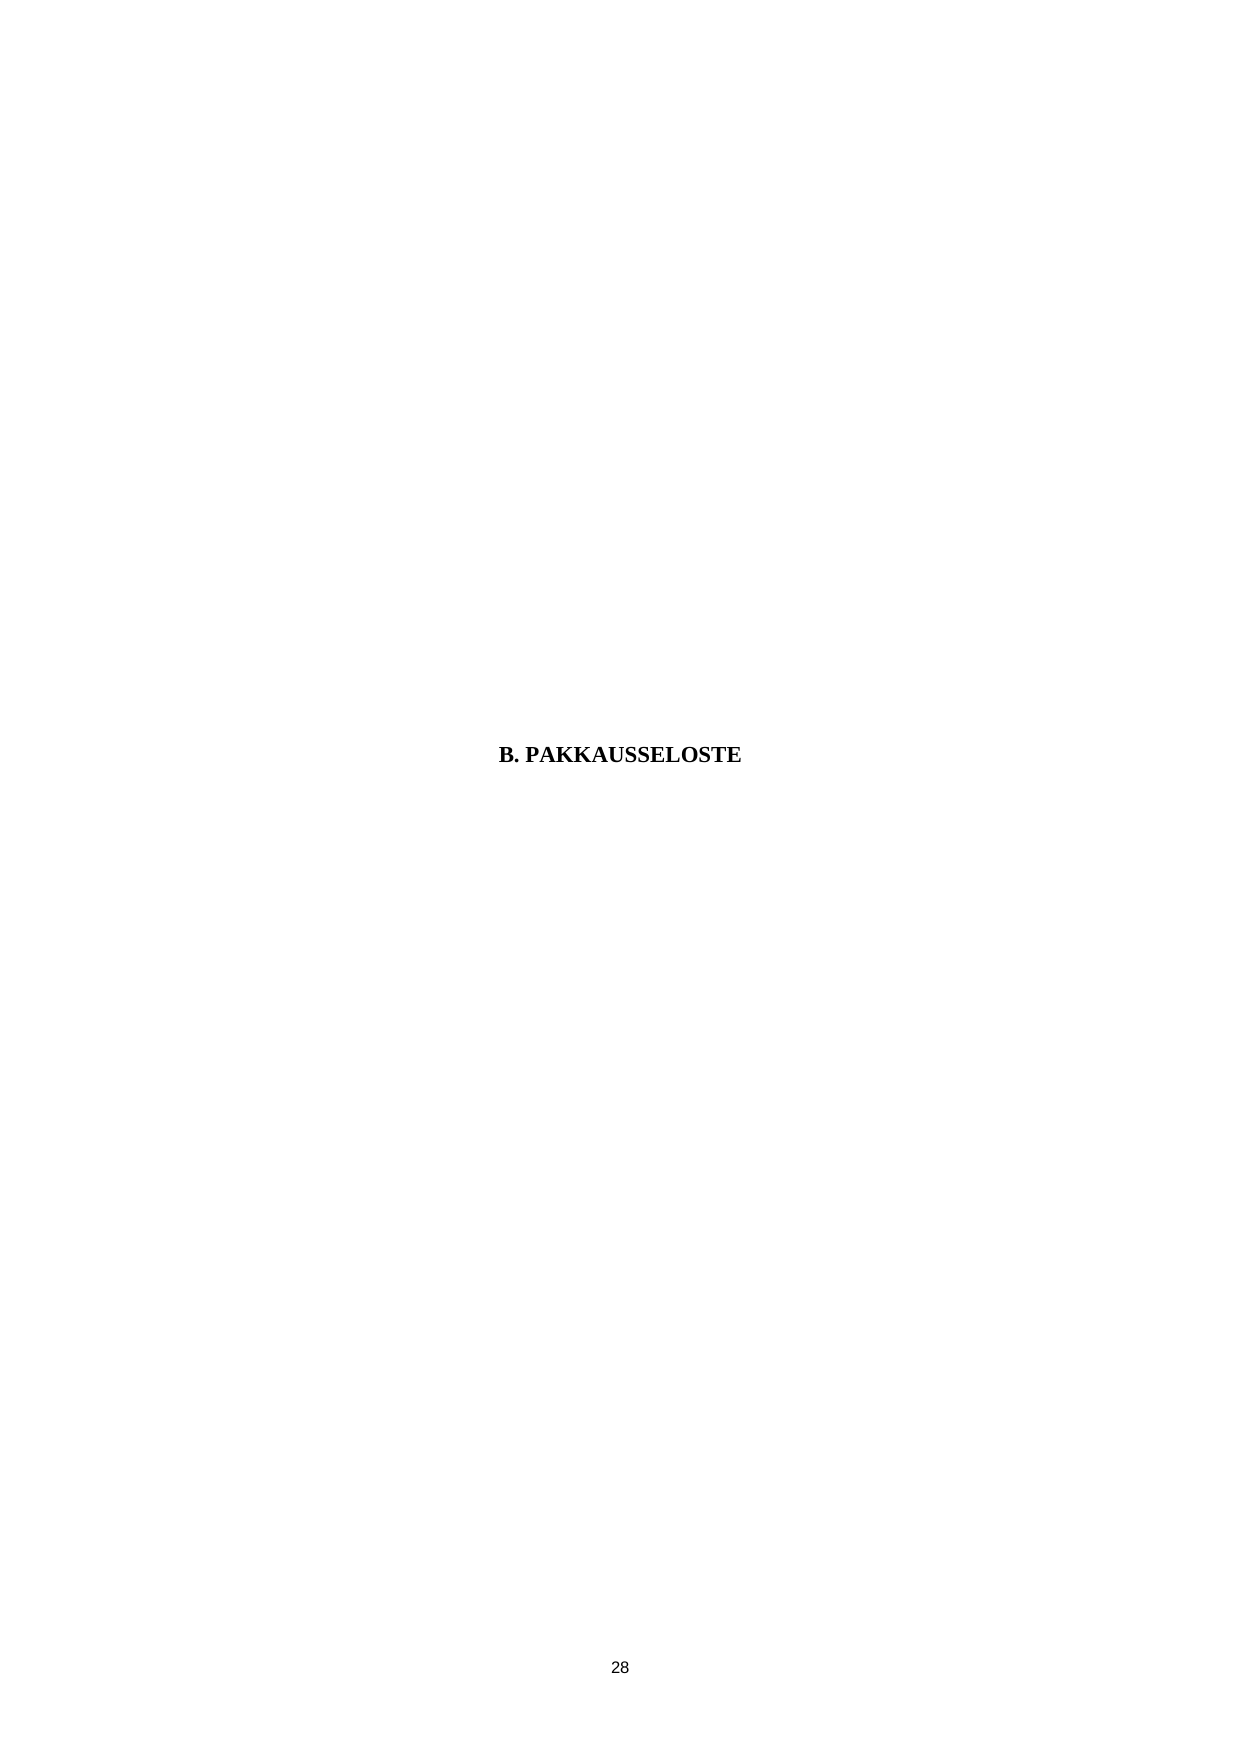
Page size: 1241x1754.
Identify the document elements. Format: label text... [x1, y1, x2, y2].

text B. PAKKAUSSELOSTE [148, 740, 1092, 767]
